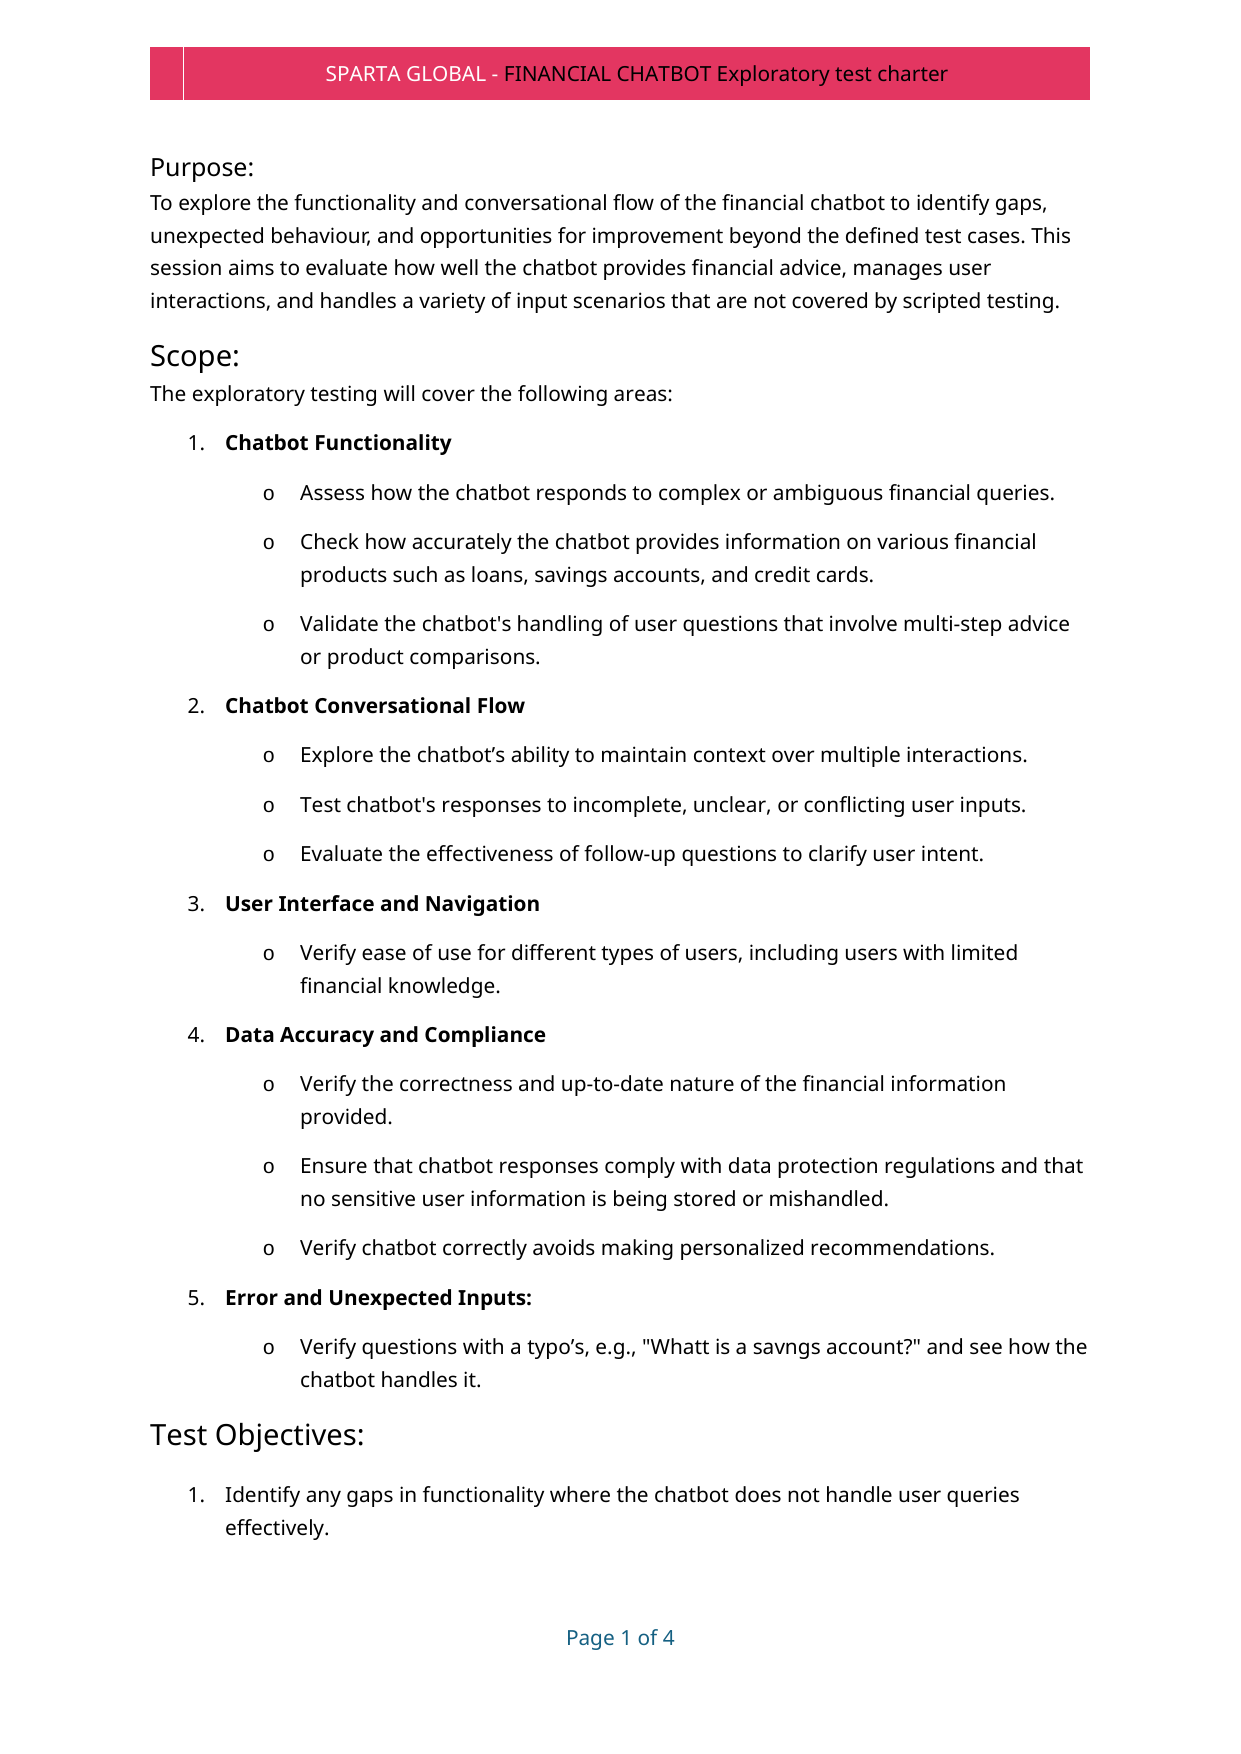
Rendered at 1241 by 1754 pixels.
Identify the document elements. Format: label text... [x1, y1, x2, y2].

list Chatbot Functionality [187, 428, 1090, 457]
list Identify any gaps in functionality where the chatbot does not handle user queries effectively. [187, 1481, 1090, 1542]
list Evaluate the effectiveness of follow-up questions to clarify user intent. [262, 839, 1090, 868]
list Test chatbot's responses to incomplete, unclear, or conflicting user inputs. [262, 790, 1090, 818]
text Test Objectives: [150, 1414, 1090, 1454]
list Chatbot Conversational Flow [187, 691, 1090, 719]
list Verify the correctness and up-to-date nature of the financial information provided. [262, 1069, 1090, 1131]
list Error and Unexpected Inputs: [187, 1283, 1090, 1311]
text Purpose: To explore the functionality and conversational flow of the financial chatbot to identify gaps, unexpected behaviour, and opportunities for improvement beyond the defined test cases. This session aims to evaluate how well the chatbot provides financial advice, manages user interactions, and handles a variety of input scenarios that are not covered by scripted testing. [150, 150, 1090, 314]
list Check how accurately the chatbot provides information on various financial products such as loans, savings accounts, and credit cards. [262, 527, 1090, 588]
list Explore the chatbot’s ability to maintain context over multiple interactions. [262, 740, 1090, 769]
list Validate the chatbot's handling of user questions that involve multi-step advice or product comparisons. [262, 609, 1090, 670]
list Assess how the chatbot responds to complex or ambiguous financial queries. [262, 478, 1090, 506]
list Verify chatbot correctly avoids making personalized recommendations. [262, 1233, 1090, 1262]
list User Interface and Navigation [187, 889, 1090, 917]
list Verify questions with a typo’s, e.g., "Whatt is a savngs account?" and see how the chatbot handles it. [262, 1332, 1090, 1393]
list Ensure that chatbot responses comply with data protection regulations and that no sensitive user information is being stored or mishandled. [262, 1151, 1090, 1212]
list Data Accuracy and Compliance [187, 1020, 1090, 1048]
text Scope: The exploratory testing will cover the following areas: [150, 335, 1090, 408]
list Verify ease of use for different types of users, including users with limited financial knowledge. [262, 938, 1090, 999]
